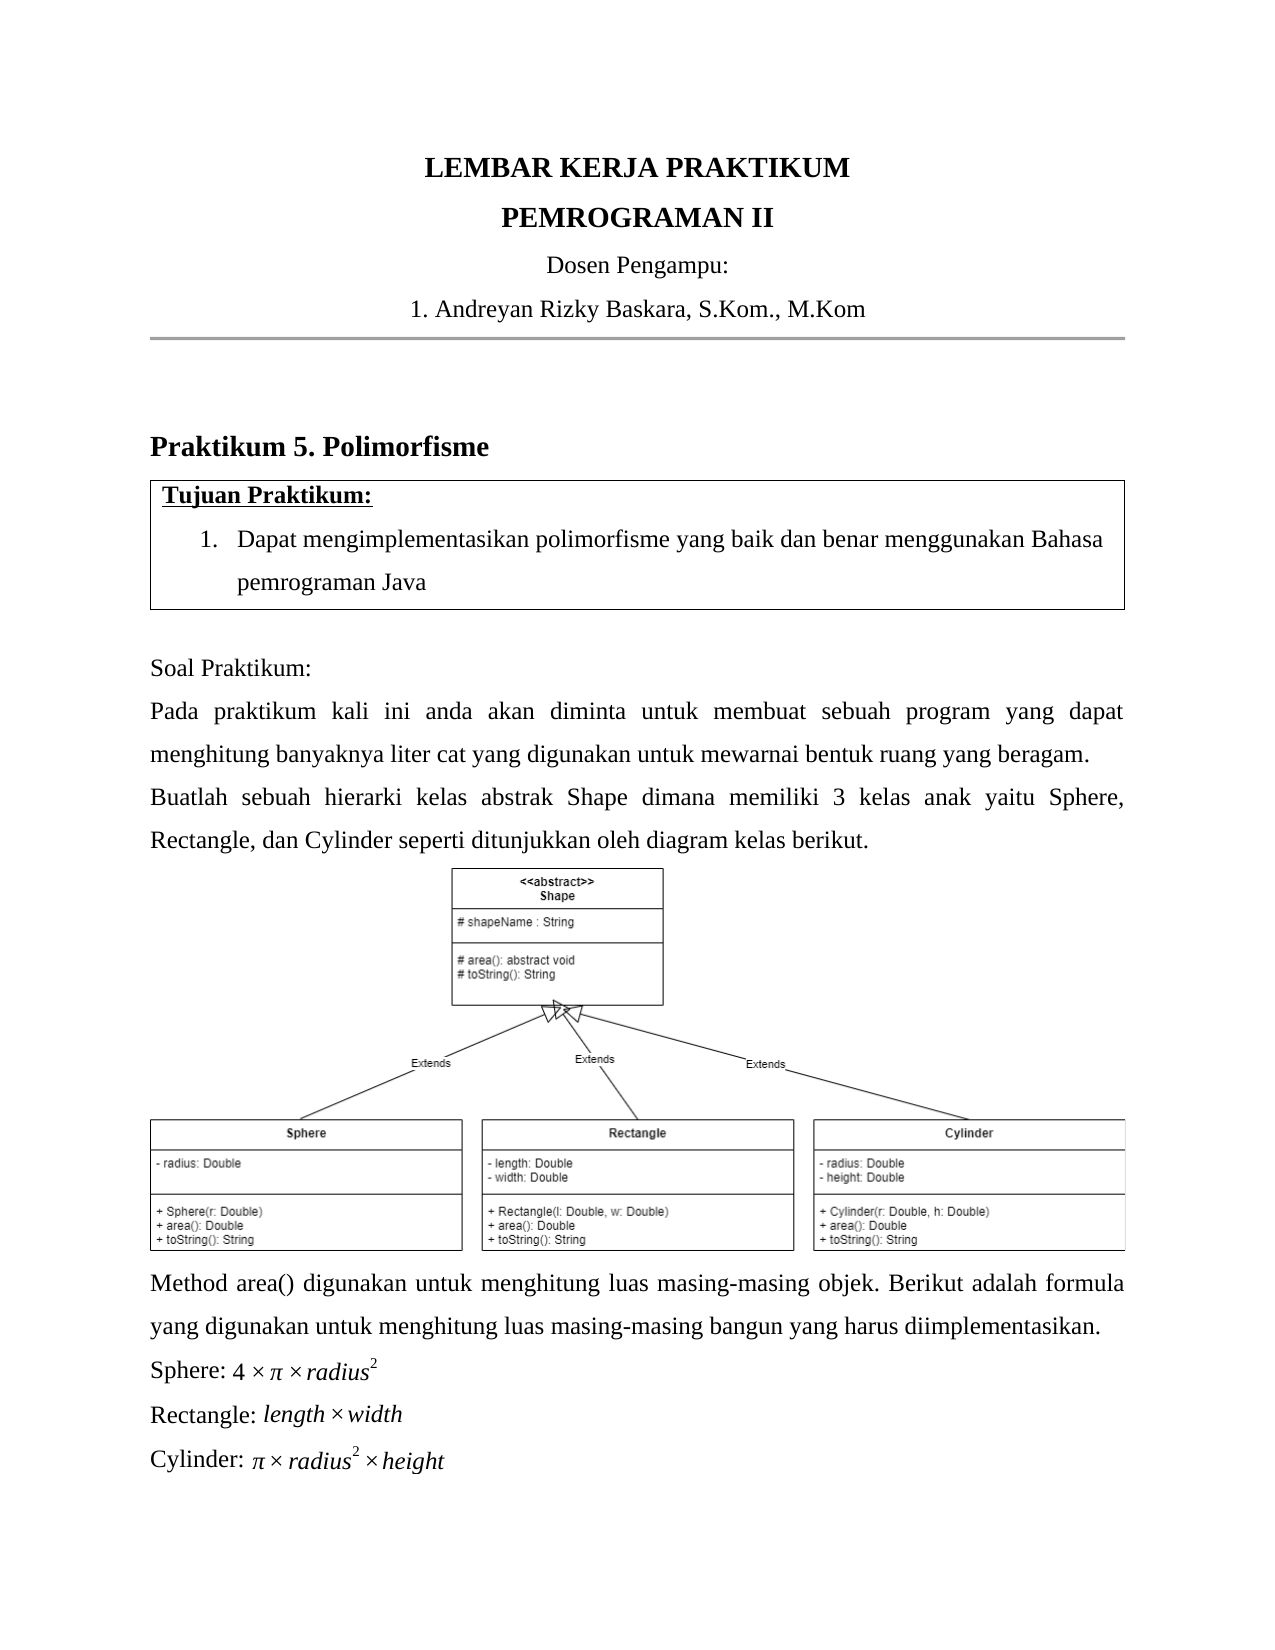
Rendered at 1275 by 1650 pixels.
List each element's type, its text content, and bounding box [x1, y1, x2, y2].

text Method area() digunakan untuk menghitung luas masing-masing objek. Berikut adalah formula yang digunakan untuk menghitung luas masing-masing bangun yang harus diimplementasikan. [150, 1268, 1125, 1340]
text Rectangle: [150, 1400, 1125, 1428]
picture [150, 868, 1125, 1254]
text 1. Andreyan Rizky Baskara, S.Kom., M.Kom [150, 294, 1125, 322]
text Soal Praktikum: [150, 653, 1125, 682]
text Pada praktikum kali ini anda akan diminta untuk membuat sebuah program yang dapat menghitung banyaknya liter cat yang digunakan untuk mewarnai bentuk ruang yang beragam. [150, 696, 1125, 768]
text PEMROGRAMAN II [150, 200, 1125, 234]
text Dosen Pengampu: [150, 251, 1125, 279]
text Praktikum 5. Polimorfisme [150, 429, 1125, 463]
table_header Tujuan Praktikum: Dapat mengimplementasikan polimorfisme yang baik dan benar menggunakan Bahasa pemrograman Java [151, 481, 1124, 609]
text Cylinder: [150, 1443, 1125, 1474]
text Buatlah sebuah hierarki kelas abstrak Shape dimana memiliki 3 kelas anak yaitu Sphere, Rectangle, dan Cylinder seperti ditunjukkan oleh diagram kelas berikut. [150, 782, 1125, 854]
text LEMBAR KERJA PRAKTIKUM [150, 150, 1125, 183]
text Sphere: [150, 1354, 1125, 1385]
